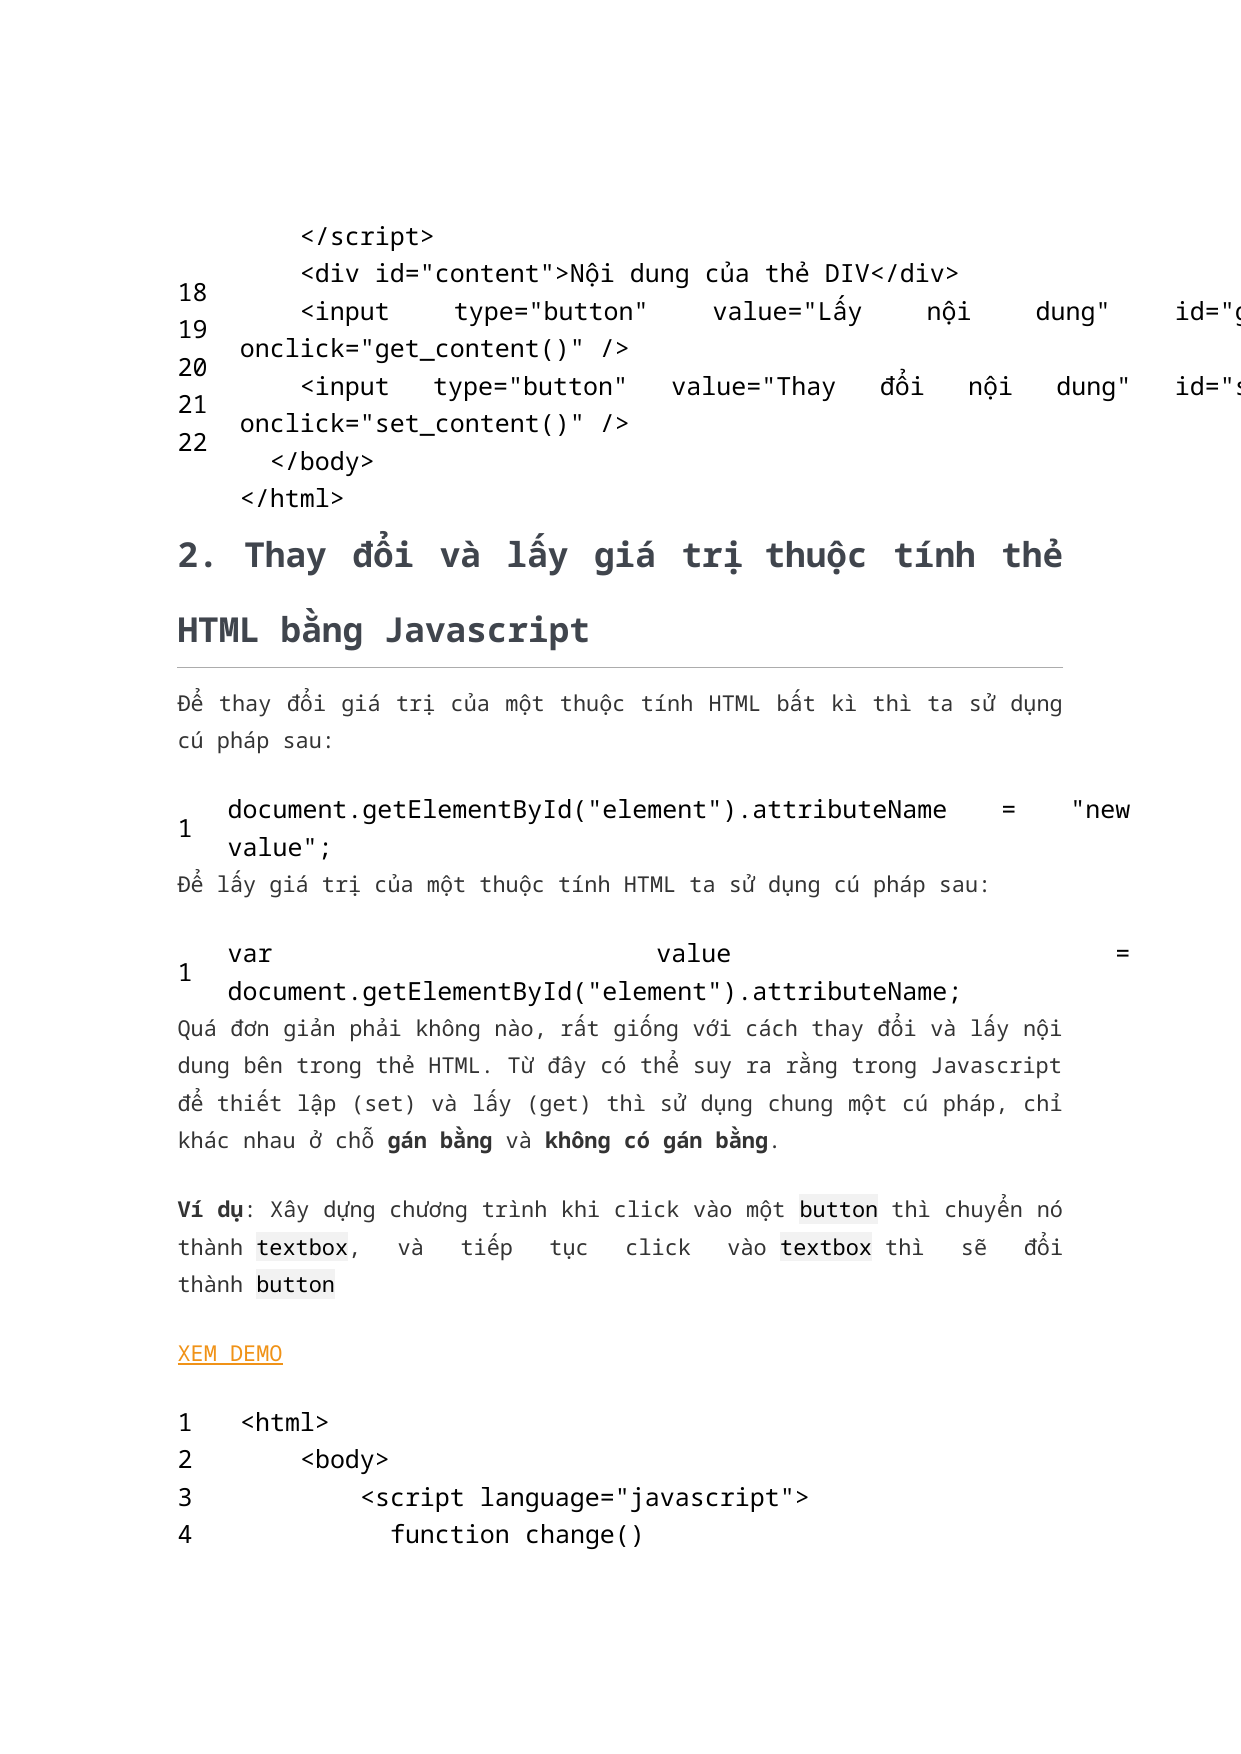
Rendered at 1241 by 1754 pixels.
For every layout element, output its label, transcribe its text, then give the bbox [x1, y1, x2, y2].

text Để thay đổi giá trị của một thuộc tính HTML bất kì thì ta sử dụng cú pháp sau: [177, 684, 1063, 759]
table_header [240, 217, 1240, 517]
text Ví dụ: Xây dựng chương trình khi click vào một button thì chuyển nó thành textbox, và tiếp tục click vào textbox thì sẽ đổi thành button [177, 1190, 1063, 1303]
table_header 1 [177, 934, 227, 1009]
table_header 1 [177, 790, 227, 865]
table_header document.getElementById("element").attributeName = "new value"; [227, 790, 1130, 865]
text Quá đơn giản phải không nào, rất giống với cách thay đổi và lấy nội dung bên trong thẻ HTML. Từ đây có thể suy ra rằng trong Javascript để thiết lập (set) và lấy (get) thì sử dụng chung một cú pháp, chỉ khác nhau ở chỗ gán bằng và không có gán bằng. [177, 1009, 1063, 1159]
text 2. Thay đổi và lấy giá trị thuộc tính thẻ HTML bằng Javascript [177, 517, 1063, 667]
text Để lấy giá trị của một thuộc tính HTML ta sử dụng cú pháp sau: [177, 865, 1063, 903]
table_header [177, 217, 239, 517]
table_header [177, 1403, 240, 1553]
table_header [240, 1403, 1235, 1553]
table_header var value = document.getElementById("element").attributeName; [227, 934, 1130, 1009]
text XEM DEMO [177, 1334, 1063, 1371]
